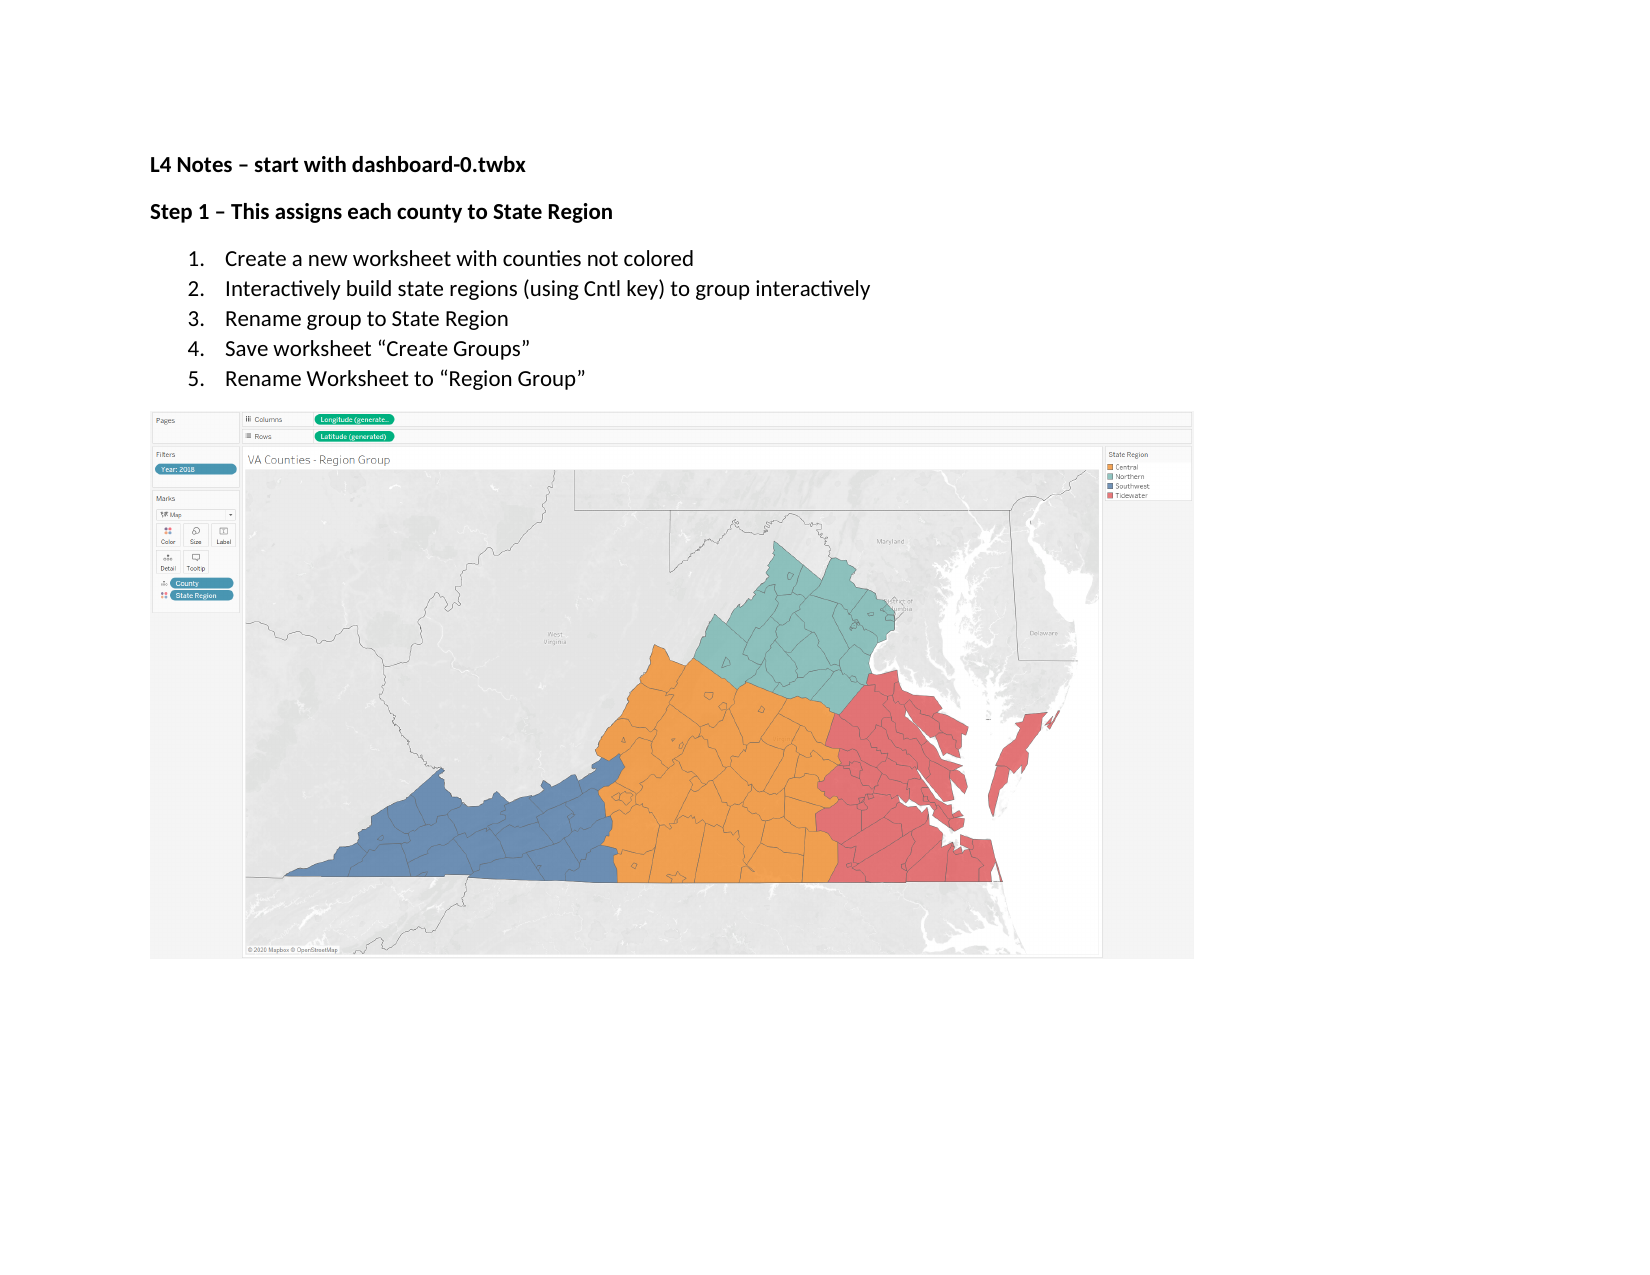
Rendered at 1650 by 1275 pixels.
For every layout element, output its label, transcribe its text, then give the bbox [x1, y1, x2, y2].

list Create a new worksheet with counties not colored [187, 244, 1500, 272]
list Save worksheet “Create Groups” [187, 334, 1500, 362]
text Step 1 – This assigns each county to State Region [150, 197, 1500, 225]
text L4 Notes – start with dashboard-0.twbx [150, 150, 1500, 178]
picture [150, 411, 1194, 959]
list Rename group to State Region [187, 304, 1500, 332]
list Rename Worksheet to “Region Group” [187, 364, 1500, 393]
list Interactively build state regions (using Cntl key) to group interactively [187, 274, 1500, 302]
